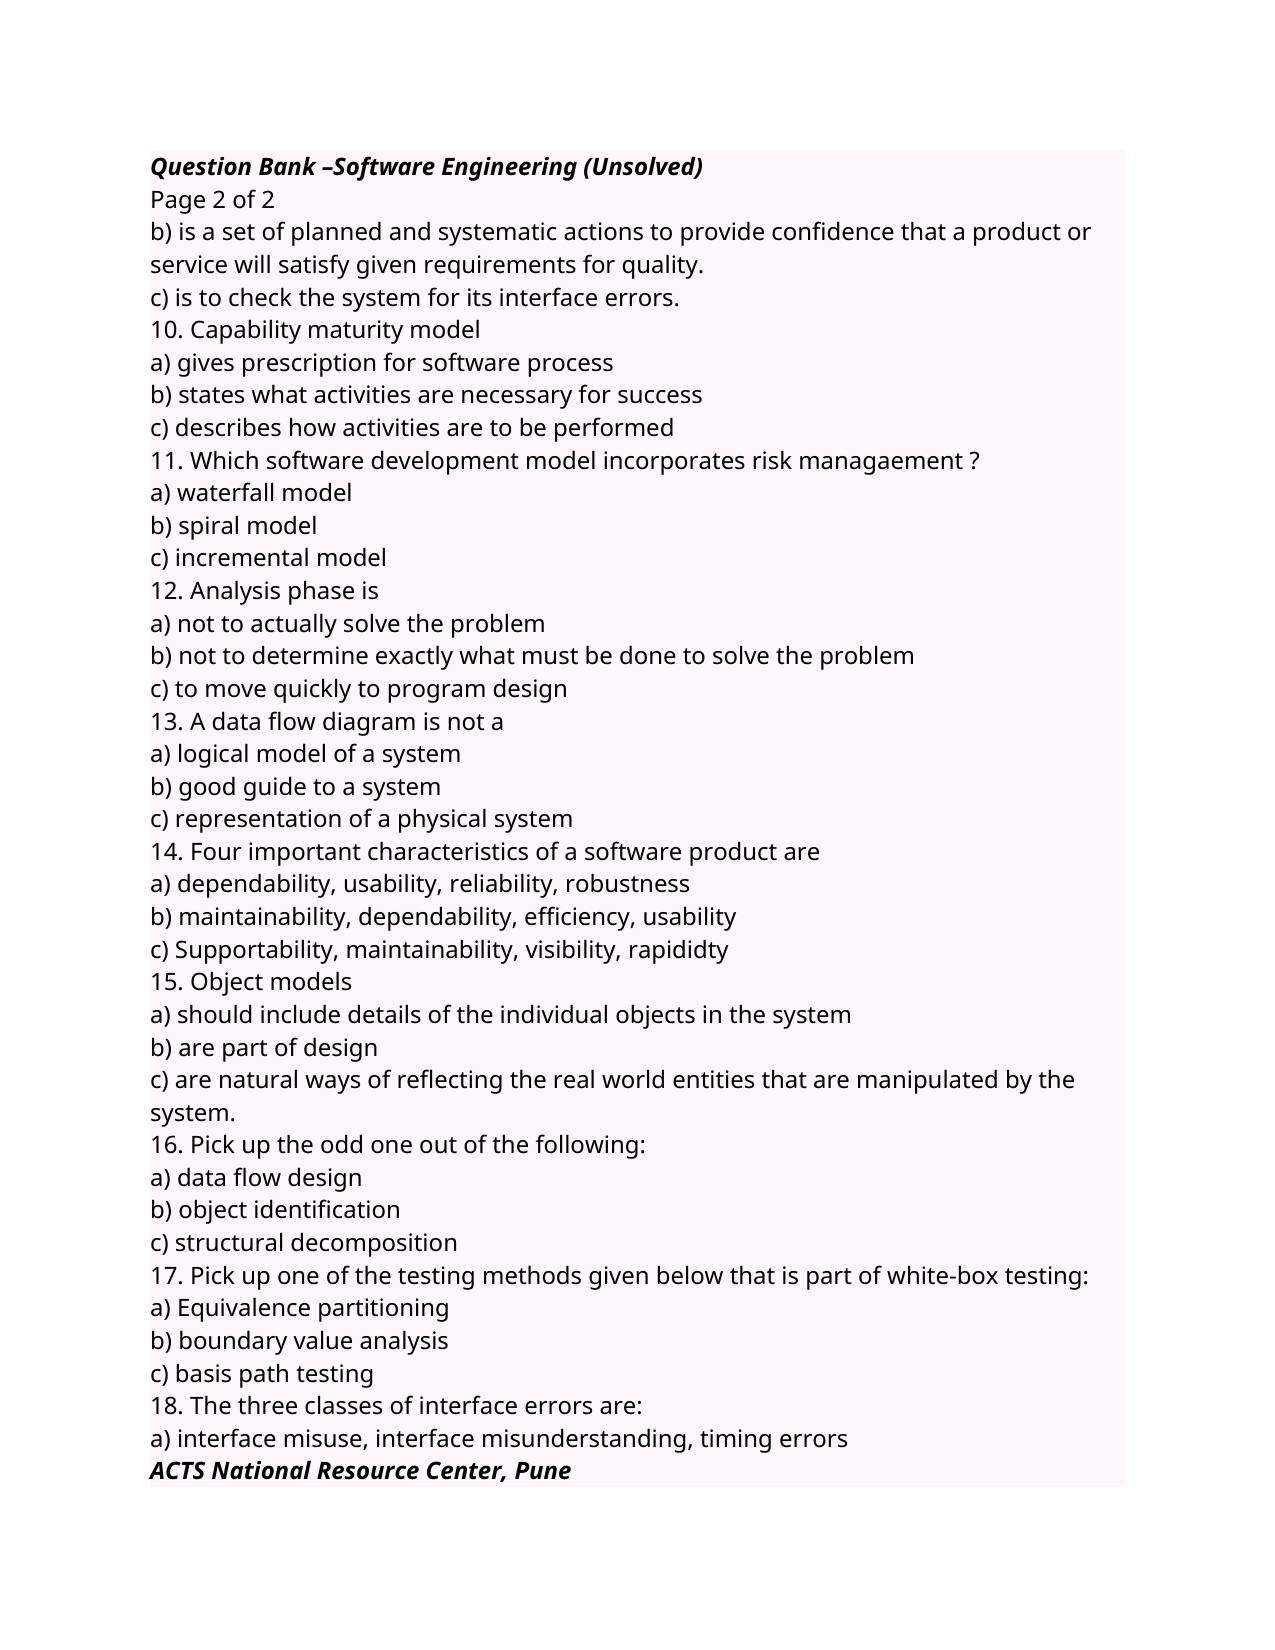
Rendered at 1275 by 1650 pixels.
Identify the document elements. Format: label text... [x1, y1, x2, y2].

text b) boundary value analysis [150, 1324, 1125, 1356]
text b) spiral model [150, 509, 1125, 541]
text a) not to actually solve the problem [150, 606, 1125, 639]
text a) gives prescription for software process [150, 346, 1125, 378]
text a) Equivalence partitioning [150, 1291, 1125, 1324]
text 11. Which software development model incorporates risk managaement ? [150, 443, 1125, 476]
text c) to move quickly to program design [150, 672, 1125, 704]
text b) is a set of planned and systematic actions to provide confidence that a product or [150, 215, 1125, 248]
text b) object identification [150, 1193, 1125, 1226]
text b) maintainability, dependability, efficiency, usability [150, 900, 1125, 932]
text 15. Object models [150, 965, 1125, 998]
text 13. A data flow diagram is not a [150, 704, 1125, 737]
text 18. The three classes of interface errors are: [150, 1389, 1125, 1422]
text 14. Four important characteristics of a software product are [150, 835, 1125, 867]
text 12. Analysis phase is [150, 574, 1125, 606]
text c) structural decomposition [150, 1226, 1125, 1258]
text a) data flow design [150, 1161, 1125, 1193]
text a) should include details of the individual objects in the system [150, 998, 1125, 1030]
text a) interface misuse, interface misunderstanding, timing errors [150, 1422, 1125, 1454]
text a) logical model of a system [150, 737, 1125, 769]
text c) incremental model [150, 541, 1125, 574]
text c) representation of a physical system [150, 802, 1125, 835]
text Page 2 of 2 [150, 183, 1125, 215]
text c) describes how activities are to be performed [150, 411, 1125, 443]
text Question Bank –Software Engineering (Unsolved) [150, 150, 1125, 183]
text c) is to check the system for its interface errors. [150, 280, 1125, 313]
text b) states what activities are necessary for success [150, 378, 1125, 411]
text system. [150, 1096, 1125, 1128]
text a) waterfall model [150, 476, 1125, 509]
text c) are natural ways of reflecting the real world entities that are manipulated by the [150, 1063, 1125, 1096]
text service will satisfy given requirements for quality. [150, 248, 1125, 280]
text 16. Pick up the odd one out of the following: [150, 1128, 1125, 1161]
text ACTS National Resource Center, Pune [150, 1454, 1125, 1487]
text 10. Capability maturity model [150, 313, 1125, 346]
text 17. Pick up one of the testing methods given below that is part of white-box testing: [150, 1258, 1125, 1291]
text a) dependability, usability, reliability, robustness [150, 867, 1125, 900]
text c) basis path testing [150, 1356, 1125, 1389]
text b) good guide to a system [150, 769, 1125, 802]
text c) Supportability, maintainability, visibility, rapididty [150, 932, 1125, 965]
text b) are part of design [150, 1030, 1125, 1063]
text b) not to determine exactly what must be done to solve the problem [150, 639, 1125, 672]
